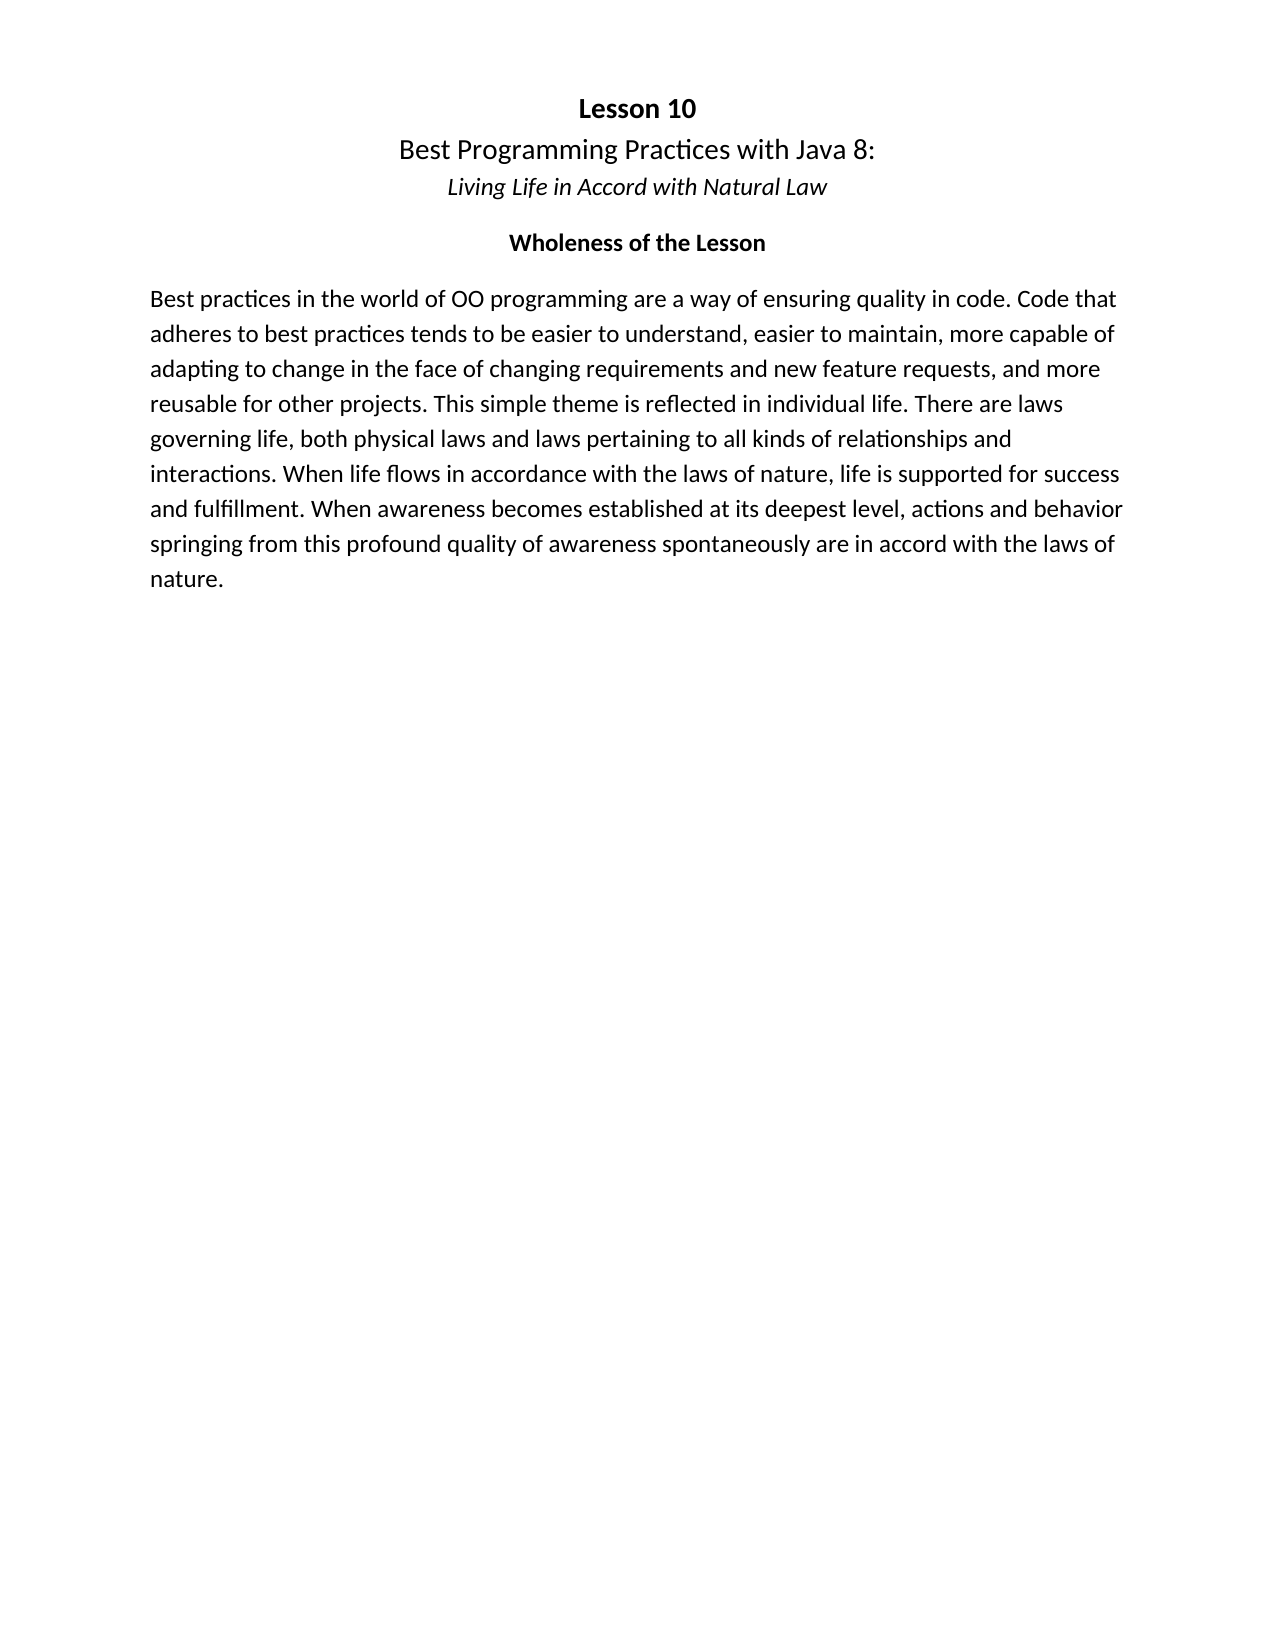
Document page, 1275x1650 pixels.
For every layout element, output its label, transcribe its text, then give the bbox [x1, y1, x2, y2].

text Wholeness of the Lesson [150, 227, 1125, 257]
text Lesson 10 Best Programming Practices with Java 8: Living Life in Accord with Natural Law [150, 90, 1125, 202]
text Best practices in the world of OO programming are a way of ensuring quality in code. Code that adheres to best practices tends to be easier to understand, easier to maintain, more capable of adapting to change in the face of changing requirements and new feature requests, and more reusable for other projects. This simple theme is reflected in individual life. There are laws governing life, both physical laws and laws pertaining to all kinds of relationships and interactions. When life flows in accordance with the laws of nature, life is supported for success and fulfillment. When awareness becomes established at its deepest level, actions and behavior springing from this profound quality of awareness spontaneously are in accord with the laws of nature. [150, 283, 1125, 593]
